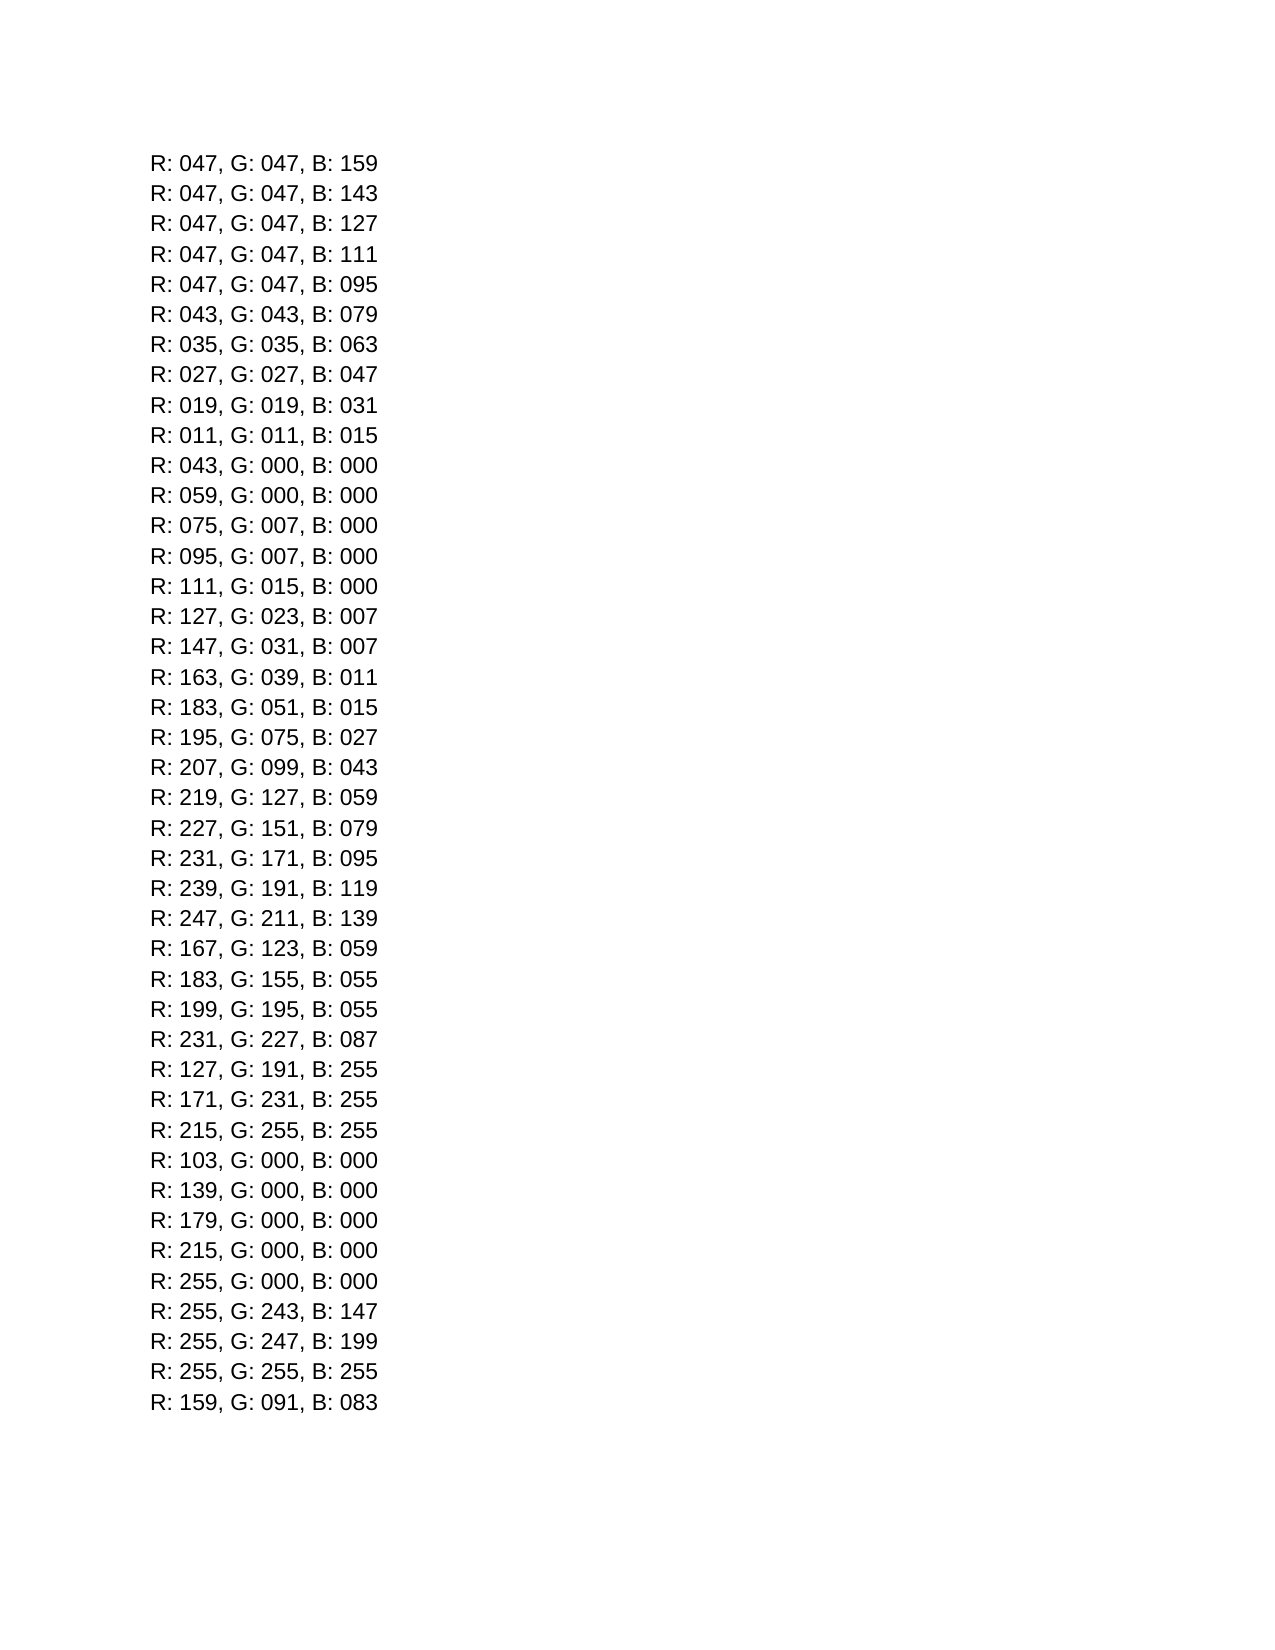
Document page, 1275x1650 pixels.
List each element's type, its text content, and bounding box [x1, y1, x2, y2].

text R: 159, G: 091, B: 083 [150, 1388, 1125, 1415]
text R: 127, G: 191, B: 255 [150, 1056, 1125, 1083]
text R: 255, G: 000, B: 000 [150, 1268, 1125, 1294]
text R: 195, G: 075, B: 027 [150, 724, 1125, 750]
text R: 179, G: 000, B: 000 [150, 1207, 1125, 1234]
text R: 011, G: 011, B: 015 [150, 422, 1125, 448]
text R: 219, G: 127, B: 059 [150, 784, 1125, 811]
text R: 019, G: 019, B: 031 [150, 392, 1125, 418]
text R: 255, G: 255, B: 255 [150, 1358, 1125, 1385]
text R: 167, G: 123, B: 059 [150, 935, 1125, 962]
text R: 255, G: 247, B: 199 [150, 1328, 1125, 1354]
text R: 075, G: 007, B: 000 [150, 512, 1125, 539]
text R: 247, G: 211, B: 139 [150, 905, 1125, 932]
text R: 043, G: 000, B: 000 [150, 452, 1125, 478]
text R: 059, G: 000, B: 000 [150, 482, 1125, 509]
text R: 183, G: 051, B: 015 [150, 694, 1125, 720]
text R: 215, G: 255, B: 255 [150, 1117, 1125, 1143]
text R: 207, G: 099, B: 043 [150, 754, 1125, 781]
text R: 139, G: 000, B: 000 [150, 1177, 1125, 1203]
text R: 127, G: 023, B: 007 [150, 603, 1125, 629]
text R: 183, G: 155, B: 055 [150, 966, 1125, 992]
text R: 255, G: 243, B: 147 [150, 1298, 1125, 1324]
text R: 227, G: 151, B: 079 [150, 814, 1125, 841]
text R: 239, G: 191, B: 119 [150, 875, 1125, 901]
text R: 047, G: 047, B: 143 [150, 180, 1125, 207]
text R: 047, G: 047, B: 159 [150, 150, 1125, 176]
text R: 027, G: 027, B: 047 [150, 361, 1125, 388]
text R: 231, G: 171, B: 095 [150, 845, 1125, 871]
text R: 047, G: 047, B: 111 [150, 241, 1125, 267]
text R: 199, G: 195, B: 055 [150, 996, 1125, 1022]
text R: 047, G: 047, B: 127 [150, 210, 1125, 237]
text R: 035, G: 035, B: 063 [150, 331, 1125, 358]
text R: 095, G: 007, B: 000 [150, 543, 1125, 569]
text R: 163, G: 039, B: 011 [150, 663, 1125, 690]
text R: 171, G: 231, B: 255 [150, 1086, 1125, 1113]
text R: 111, G: 015, B: 000 [150, 573, 1125, 599]
text R: 147, G: 031, B: 007 [150, 633, 1125, 660]
text R: 103, G: 000, B: 000 [150, 1147, 1125, 1173]
text R: 047, G: 047, B: 095 [150, 271, 1125, 297]
text R: 043, G: 043, B: 079 [150, 301, 1125, 327]
text R: 215, G: 000, B: 000 [150, 1237, 1125, 1264]
text R: 231, G: 227, B: 087 [150, 1026, 1125, 1052]
